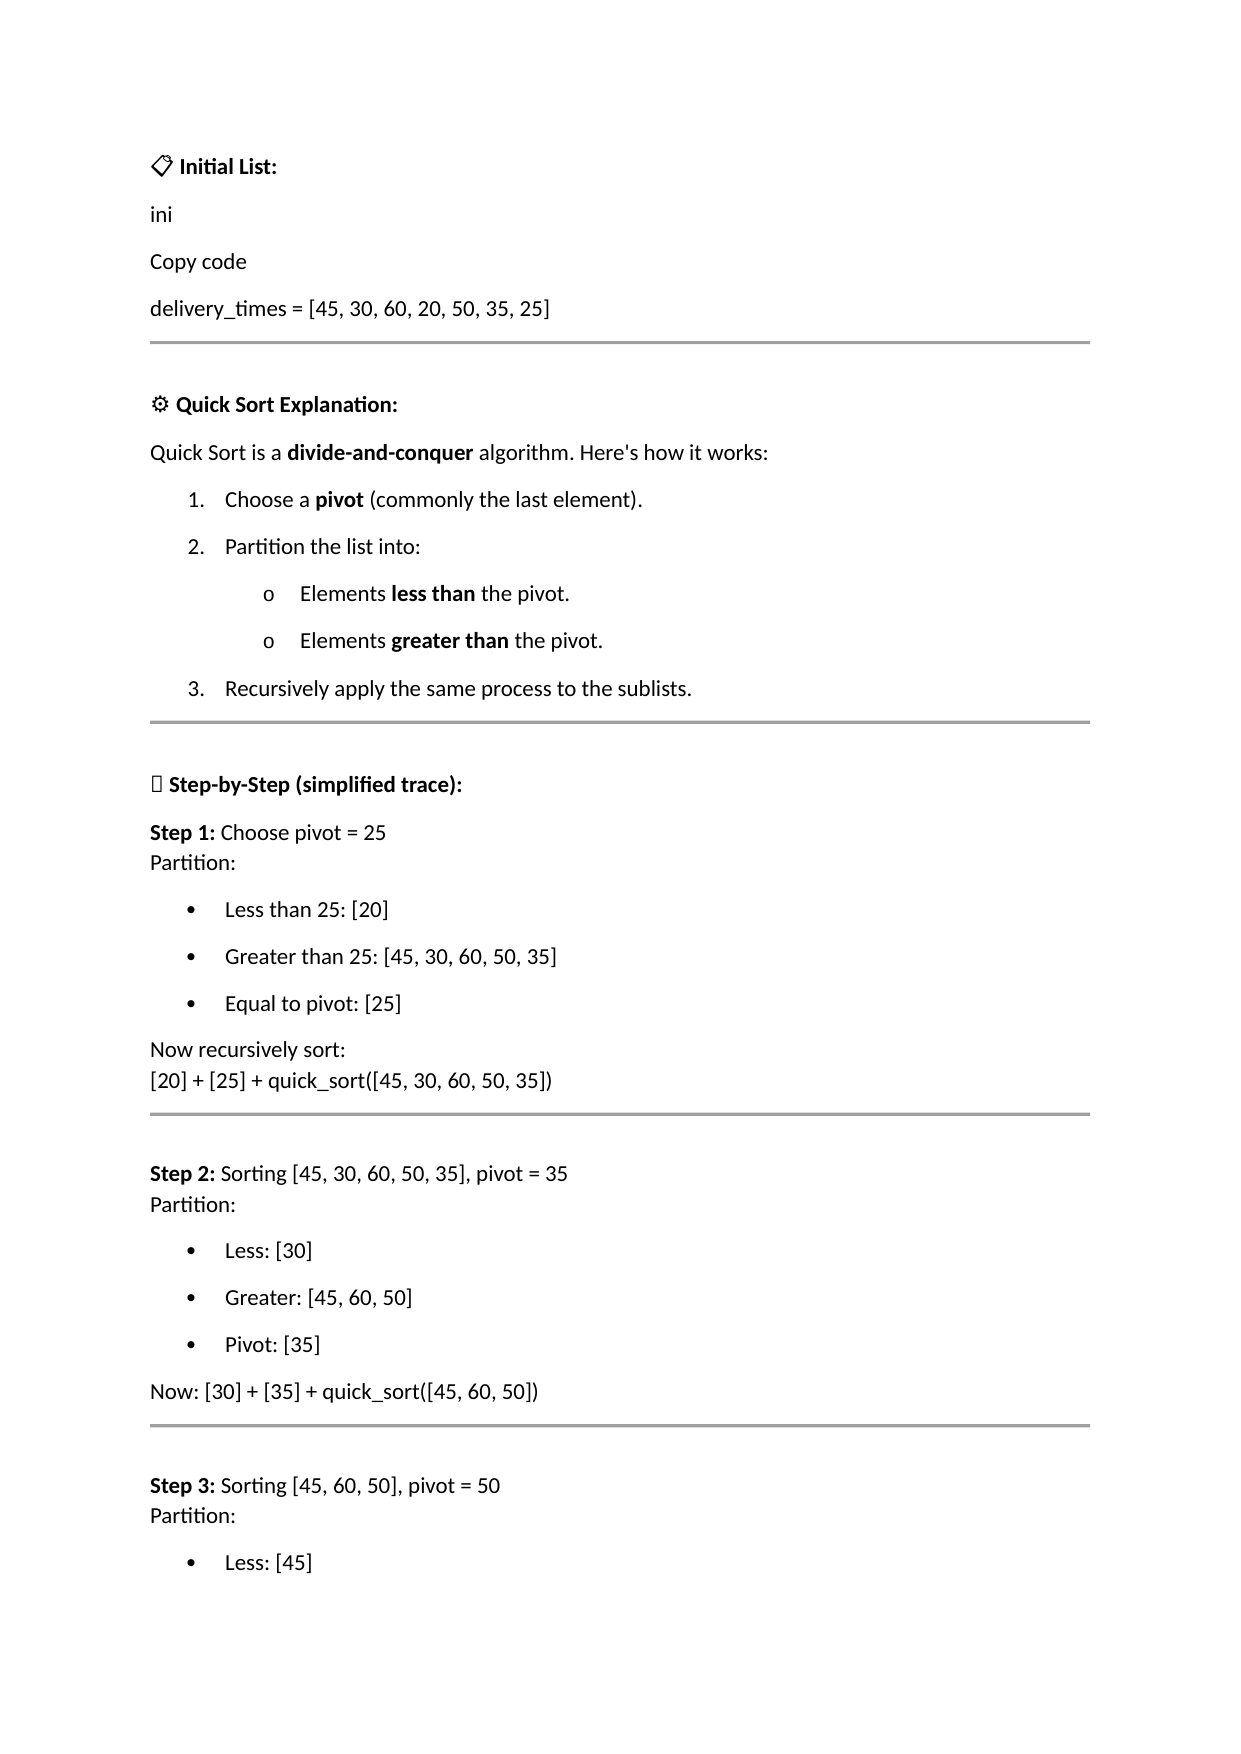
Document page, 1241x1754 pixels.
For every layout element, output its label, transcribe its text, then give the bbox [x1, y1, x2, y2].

list Pivot: [35] [187, 1330, 1090, 1358]
text Now: [30] + [35] + quick_sort([45, 60, 50]) [150, 1377, 1090, 1405]
text 🧮 Step-by-Step (simplified trace): [150, 767, 1090, 799]
list Elements less than the pivot. [262, 579, 1090, 607]
text Step 2: Sorting [45, 30, 60, 50, 35], pivot = 35 Partition: [150, 1159, 1090, 1218]
text ⚙️ Quick Sort Explanation: [150, 388, 1090, 419]
text Step 1: Choose pivot = 25 Partition: [150, 818, 1090, 876]
list Less than 25: [20] [187, 895, 1090, 923]
list Greater than 25: [45, 30, 60, 50, 35] [187, 942, 1090, 970]
text 📋 Initial List: [150, 150, 1090, 181]
text delivery_times = [45, 30, 60, 20, 50, 35, 25] [150, 294, 1090, 322]
text Copy code [150, 247, 1090, 275]
list Partition the list into: [187, 532, 1090, 560]
list Elements greater than the pivot. [262, 626, 1090, 655]
text Quick Sort is a divide-and-conquer algorithm. Here's how it works: [150, 438, 1090, 466]
list Choose a pivot (commonly the last element). [187, 485, 1090, 513]
text Now recursively sort: [20] + [25] + quick_sort([45, 30, 60, 50, 35]) [150, 1036, 1090, 1094]
text Step 3: Sorting [45, 60, 50], pivot = 50 Partition: [150, 1471, 1090, 1529]
list Recursively apply the same process to the sublists. [187, 674, 1090, 702]
list Equal to pivot: [25] [187, 989, 1090, 1017]
list Greater: [45, 60, 50] [187, 1283, 1090, 1312]
list Less: [45] [187, 1548, 1090, 1576]
text ini [150, 200, 1090, 228]
list Less: [30] [187, 1237, 1090, 1265]
